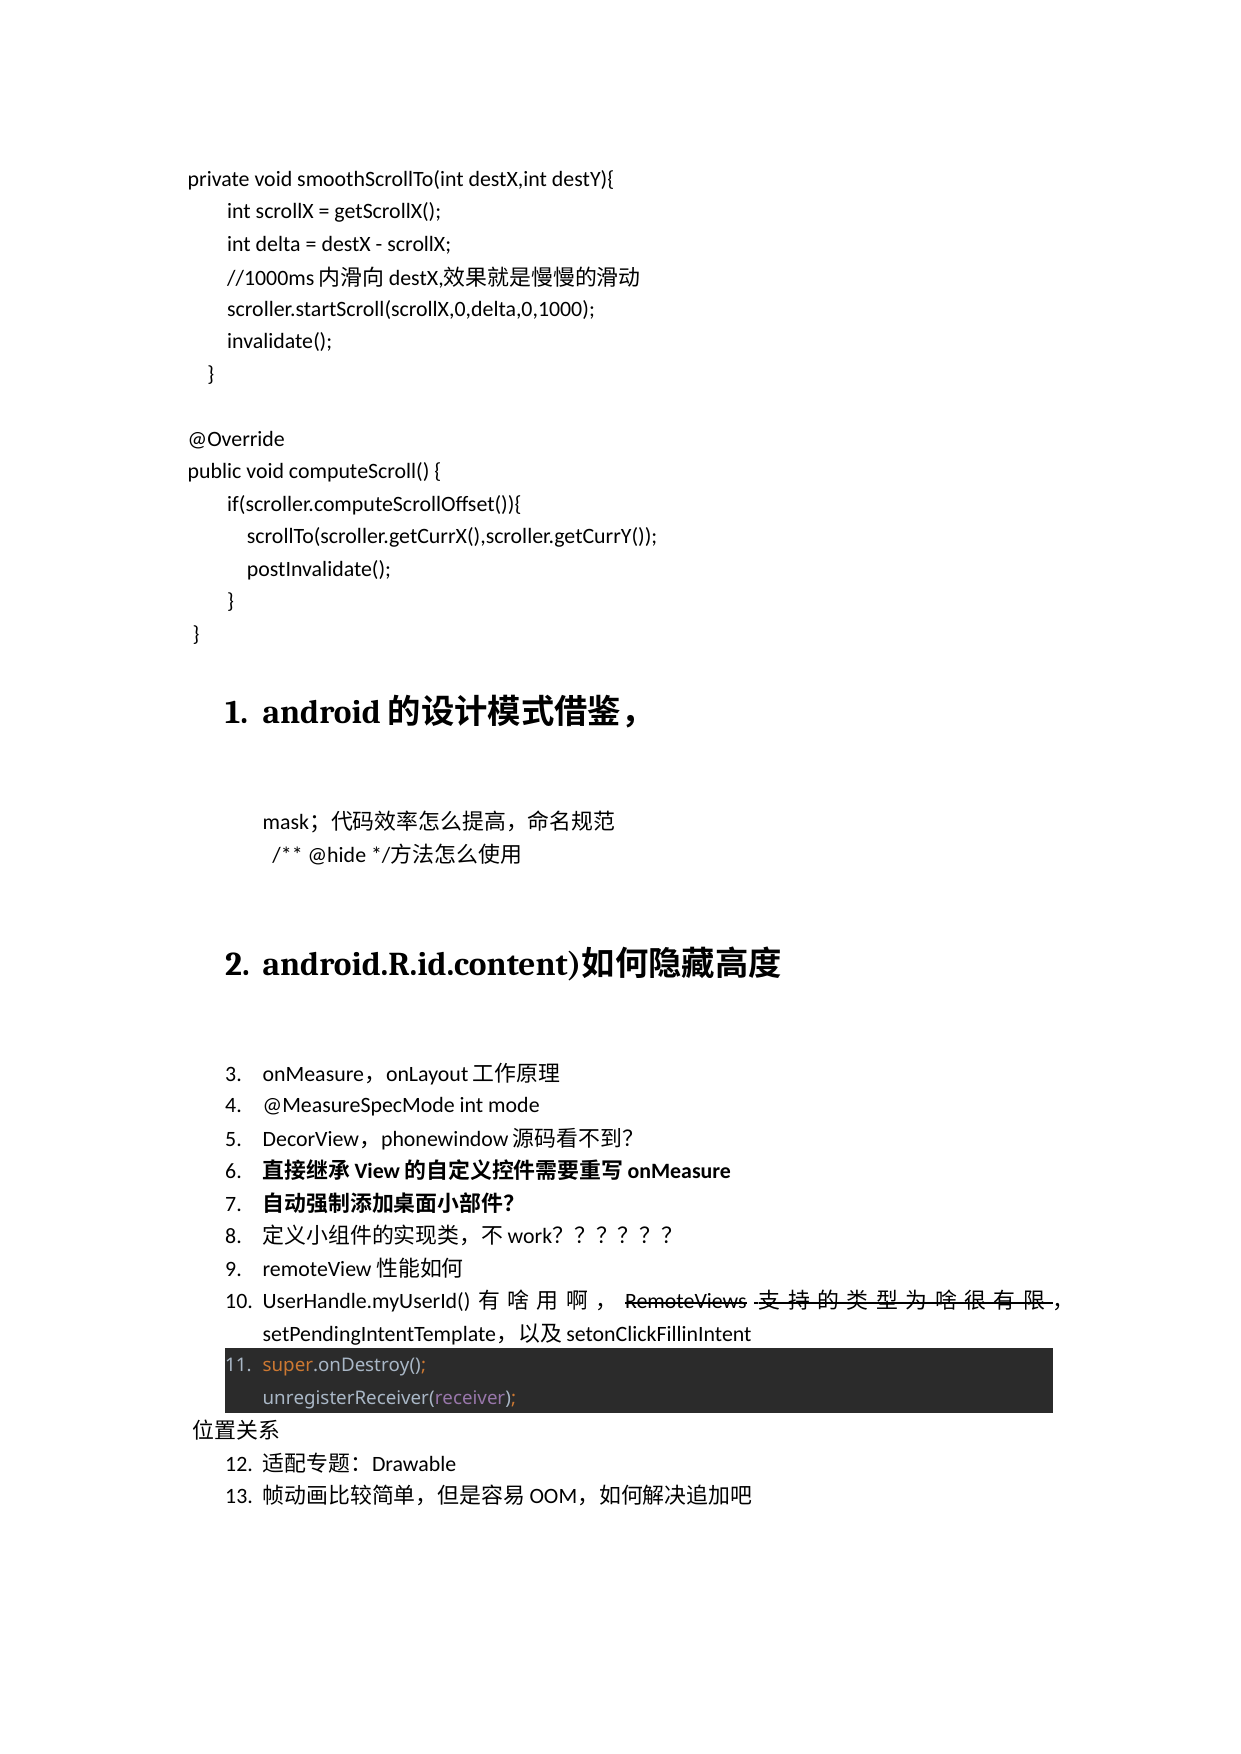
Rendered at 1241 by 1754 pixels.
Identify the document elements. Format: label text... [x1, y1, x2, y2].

text public void computeScroll() { [187, 454, 1053, 487]
text } [187, 584, 1053, 617]
list 帧动画比较简单，但是容易OOM，如何解决追加吧 [225, 1478, 1053, 1511]
text int scrollX = getScrollX(); [187, 194, 1053, 227]
text invalidate(); [187, 324, 1053, 357]
text postInvalidate(); [187, 552, 1053, 584]
text int delta = destX - scrollX; [187, 227, 1053, 259]
text } [187, 617, 1053, 649]
text @Override [187, 422, 1053, 454]
list 定义小组件的实现类，不work？？？？？？ [225, 1218, 1053, 1251]
list super.onDestroy(); unregisterReceiver(receiver); [225, 1348, 1053, 1413]
subtitle android的设计模式借鉴， [225, 677, 1053, 742]
list mask；代码效率怎么提高，命名规范 [262, 804, 1053, 836]
list 自动强制添加桌面小部件？ [225, 1186, 1053, 1218]
text scroller.startScroll(scrollX,0,delta,0,1000); [187, 292, 1053, 324]
list 直接继承View的自定义控件需要重写onMeasure [225, 1153, 1053, 1186]
list onMeasure，onLayout工作原理 [225, 1056, 1053, 1088]
list remoteView性能如何 [225, 1251, 1053, 1283]
list DecorView，phonewindow源码看不到？ [225, 1121, 1053, 1153]
text if(scroller.computeScrollOffset()){ [187, 487, 1053, 519]
list /** @hide */方法怎么使用 [262, 836, 1053, 869]
list 适配专题：Drawable [225, 1446, 1053, 1478]
text //1000ms内滑向destX,效果就是慢慢的滑动 [187, 259, 1053, 292]
text } [187, 357, 1053, 389]
list @MeasureSpecMode int mode [225, 1088, 1053, 1121]
text private void smoothScrollTo(int destX,int destY){ [187, 162, 1053, 194]
subtitle android.R.id.content)如何隐藏高度 [225, 928, 1053, 993]
list UserHandle.myUserId()有啥用啊，RemoteViews支持的类型为啥很有限，setPendingIntentTemplate，以及setonClickFillinIntent [225, 1283, 1053, 1348]
text scrollTo(scroller.getCurrX(),scroller.getCurrY()); [187, 519, 1053, 552]
text 位置关系 [187, 1413, 1053, 1446]
